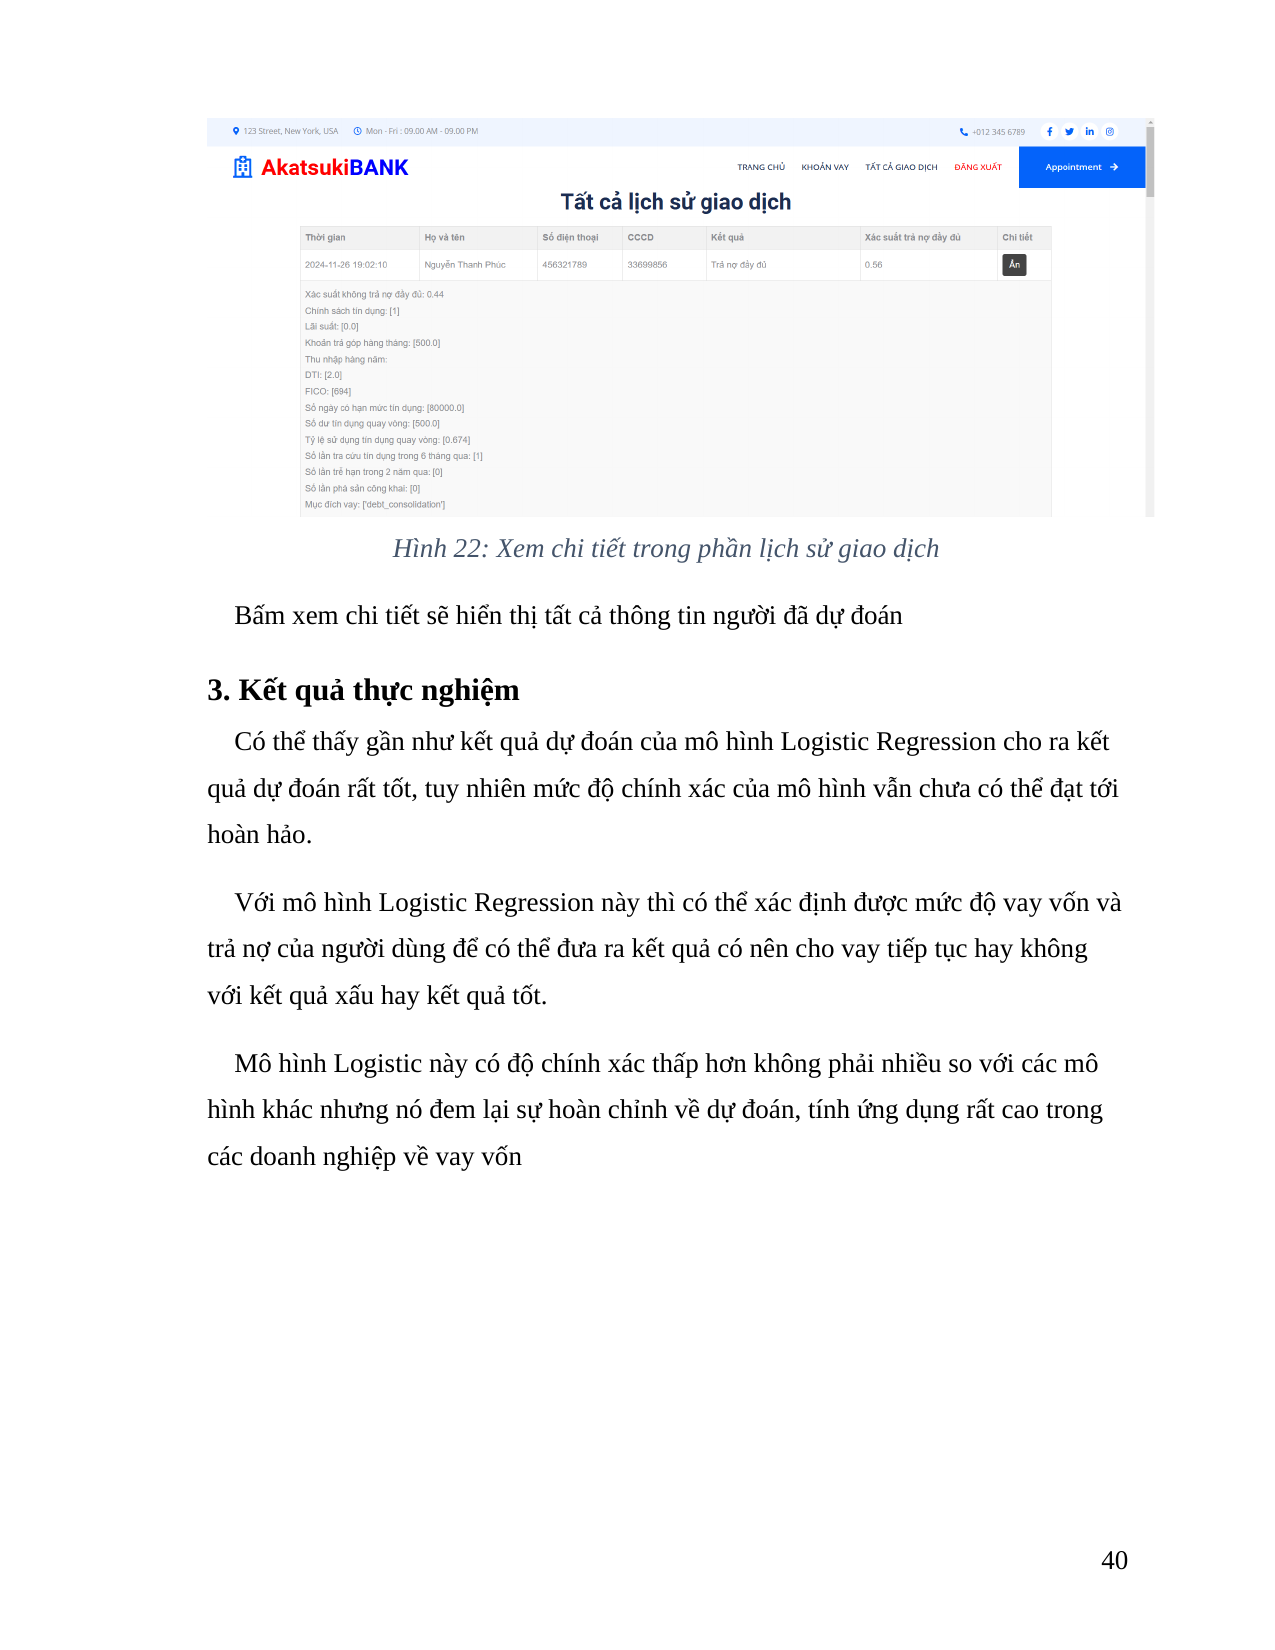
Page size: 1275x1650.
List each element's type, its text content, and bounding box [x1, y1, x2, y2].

text Với mô hình Logistic Regression này thì có thể xác định được mức độ vay vốn và trả nợ của người dùng để có thể đưa ra kết quả có nên cho vay tiếp tục hay không với kết quả xấu hay kết quả tốt. [207, 886, 1128, 1010]
text Mô hình Logistic này có độ chính xác thấp hơn không phải nhiều so với các mô hình khác nhưng nó đem lại sự hoàn chỉnh về dự đoán, tính ứng dụng rất cao trong các doanh nghiệp về vay vốn [207, 1047, 1128, 1171]
text Hình 22: Xem chi tiết trong phần lịch sử giao dịch [207, 532, 1128, 563]
text Bấm xem chi tiết sẽ hiển thị tất cả thông tin người đã dự đoán [207, 599, 1128, 631]
text Có thể thấy gần như kết quả dự đoán của mô hình Logistic Regression cho ra kết quả dự đoán rất tốt, tuy nhiên mức độ chính xác của mô hình vẫn chưa có thể đạt tới hoàn hảo. [207, 725, 1128, 849]
subtitle 3. Kết quả thực nghiệm [207, 671, 1128, 707]
picture [207, 118, 1155, 517]
